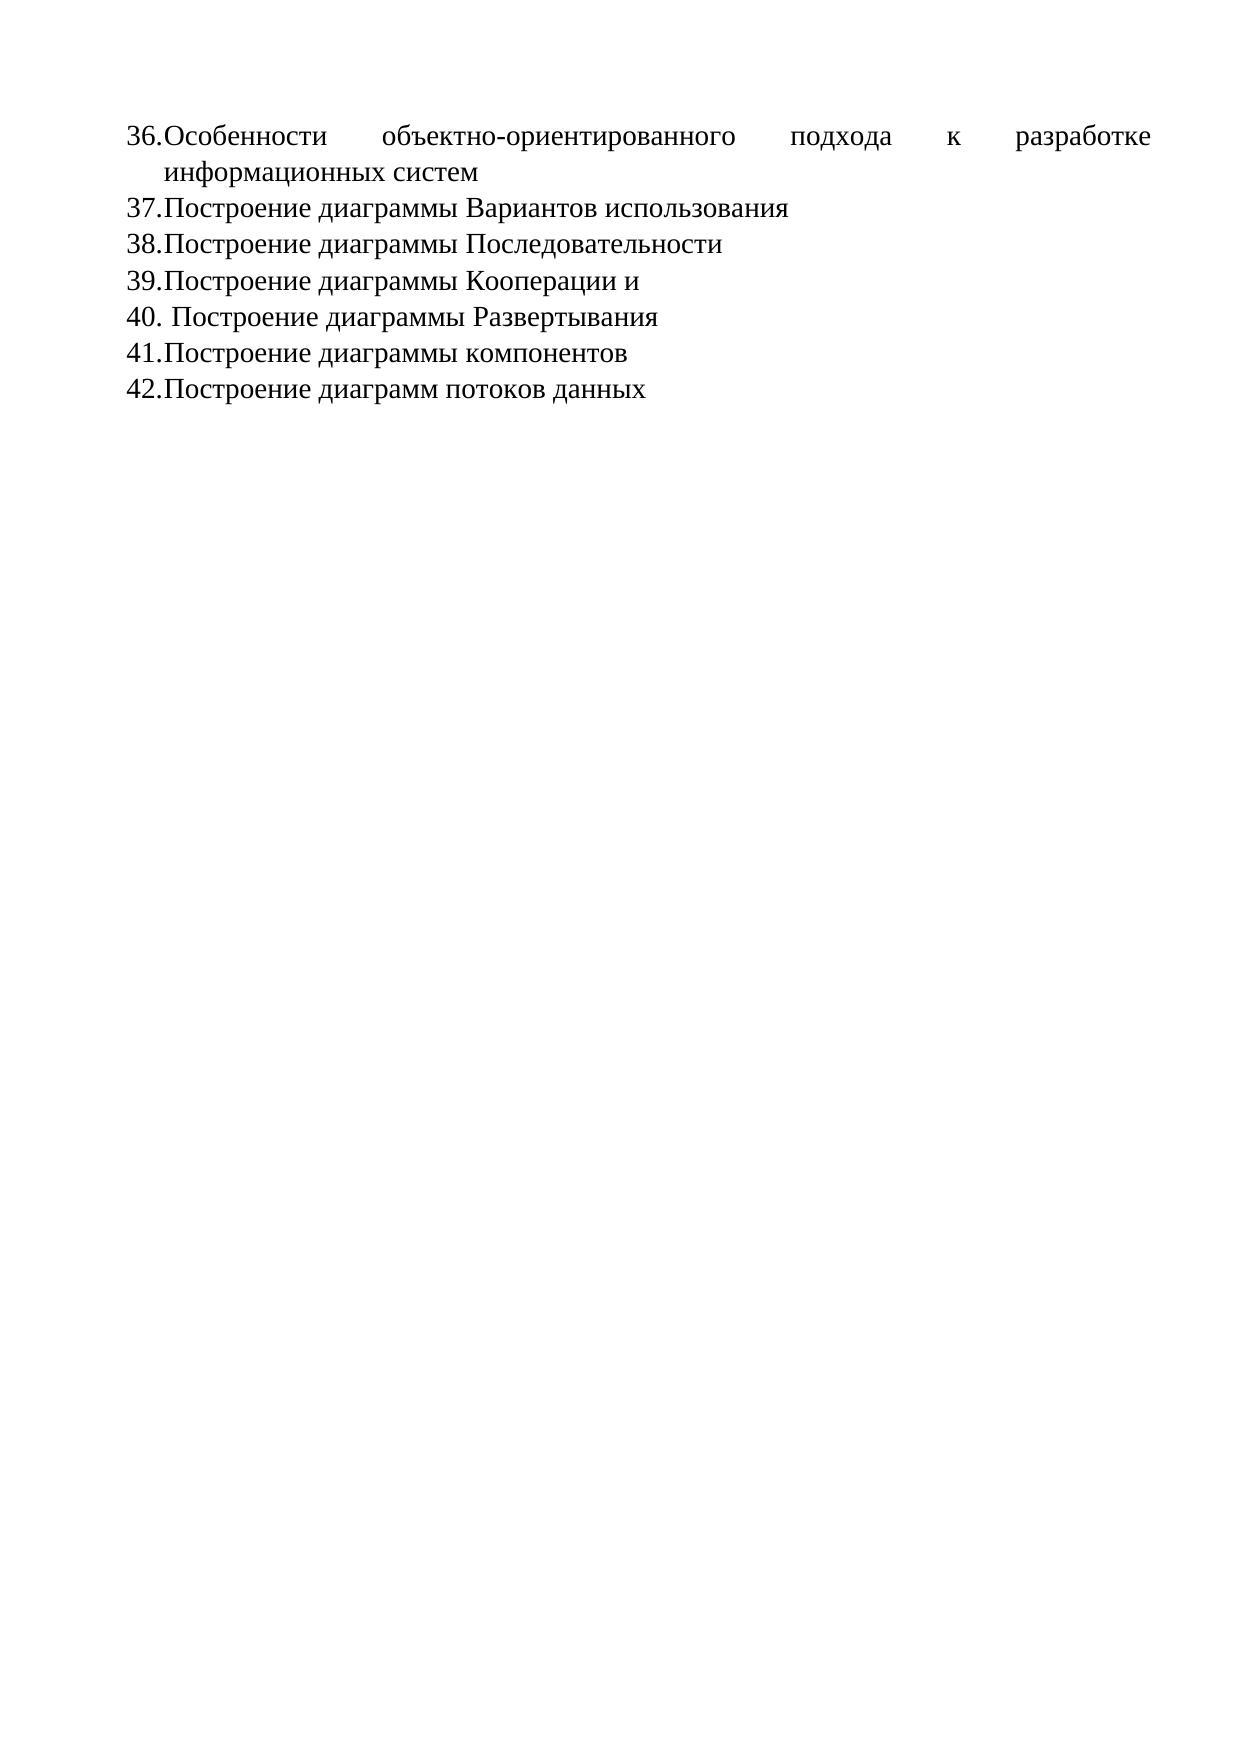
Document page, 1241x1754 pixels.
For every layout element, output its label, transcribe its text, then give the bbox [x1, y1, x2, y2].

list Построение диаграммы Развертывания [126, 299, 1152, 332]
list Построение диаграмм потоков данных [126, 371, 1152, 405]
list Особенности объектно-ориентированного подхода к разработке информационных систем [126, 118, 1152, 188]
list Построение диаграммы Кооперации и [126, 263, 1152, 296]
list Построение диаграммы Последовательности [126, 227, 1152, 260]
list Построение диаграммы компонентов [126, 335, 1152, 368]
list Построение диаграммы Вариантов использования [126, 190, 1152, 224]
